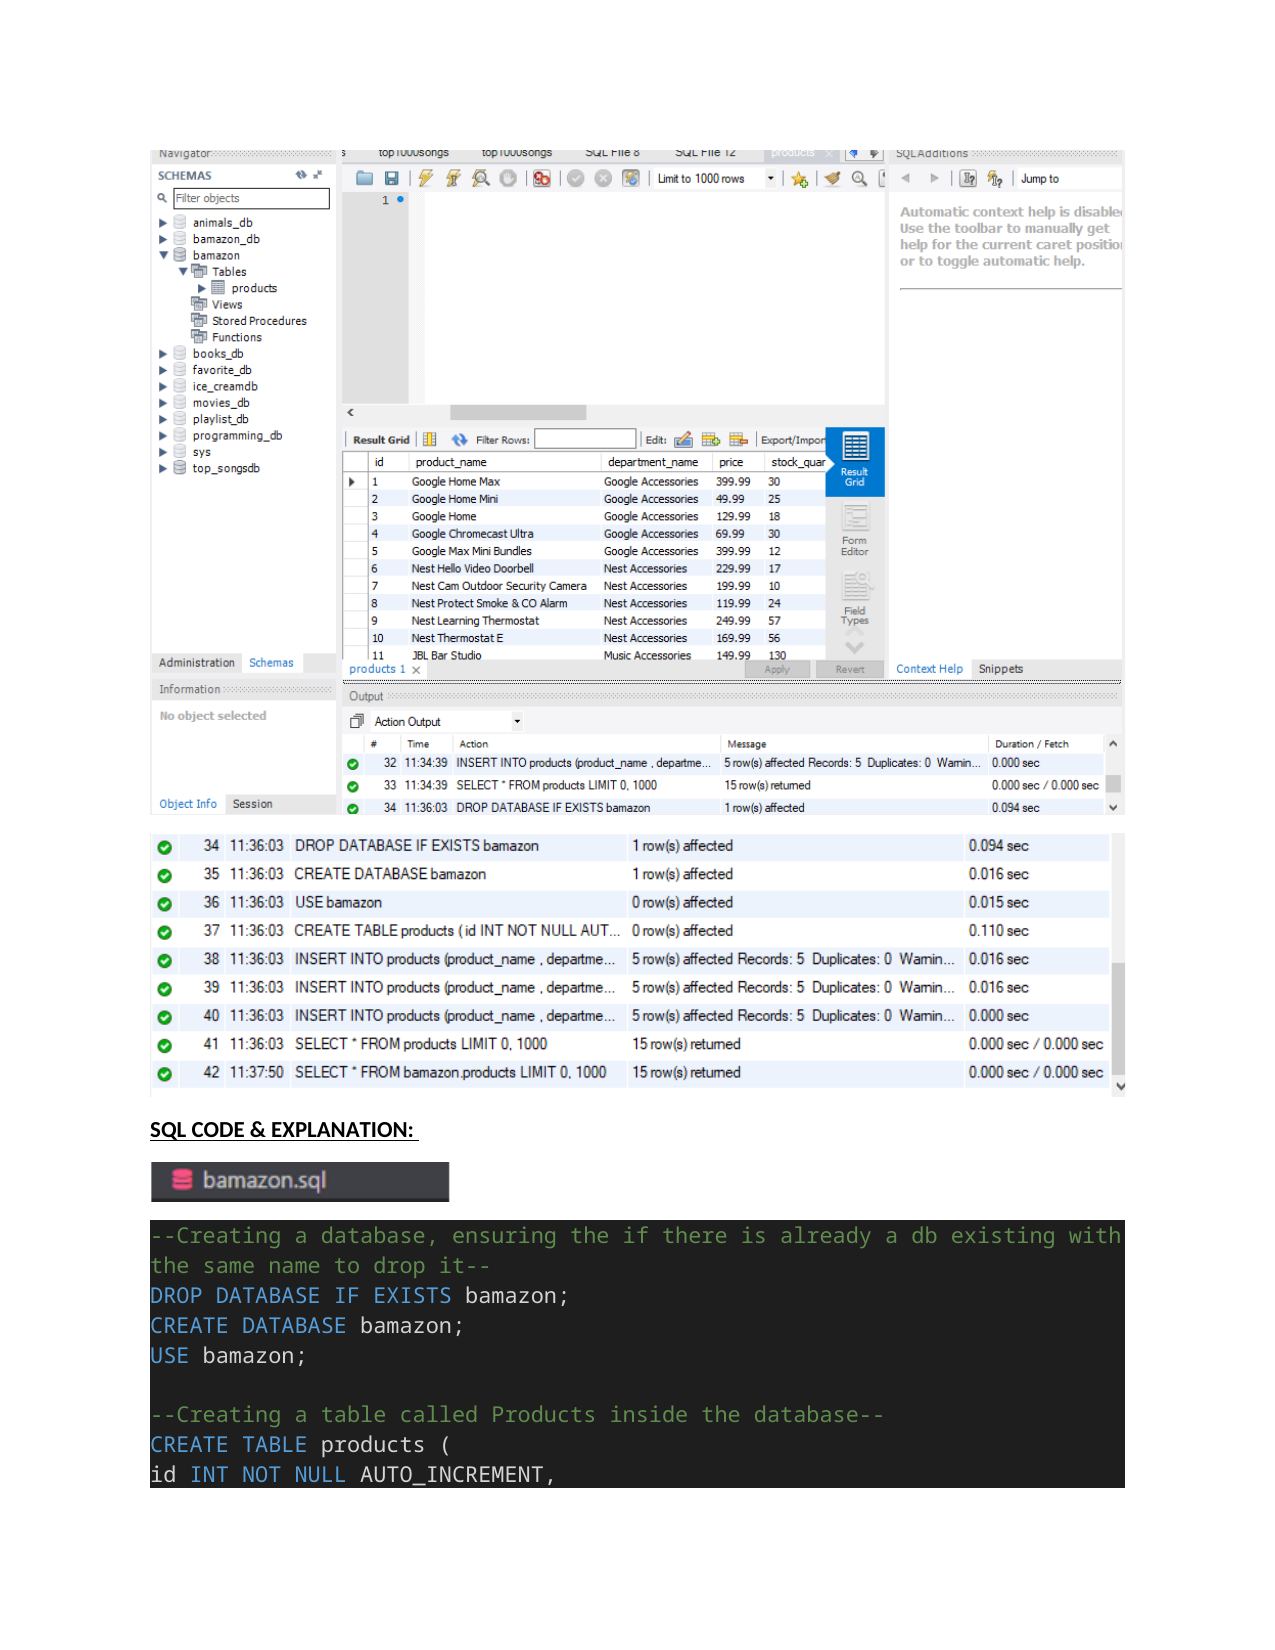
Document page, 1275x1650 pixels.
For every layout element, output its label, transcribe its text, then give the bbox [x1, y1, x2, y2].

picture [150, 1162, 451, 1202]
text SQL CODE & EXPLANATION: [150, 1116, 1125, 1144]
text --Creating a table called Products inside the database-- [150, 1399, 1125, 1429]
text CREATE DATABASE bamazon; [150, 1310, 1125, 1339]
text CREATE TABLE products ( [150, 1429, 1125, 1459]
text DROP DATABASE IF EXISTS bamazon; [150, 1280, 1125, 1310]
text id INT NOT NULL AUTO_INCREMENT, [150, 1459, 1125, 1488]
picture [150, 833, 1125, 1097]
text --Creating a database, ensuring the if there is already a db existing with the same name to drop it-- [150, 1220, 1125, 1280]
text USE bamazon; [150, 1339, 1125, 1369]
picture [150, 150, 1125, 815]
